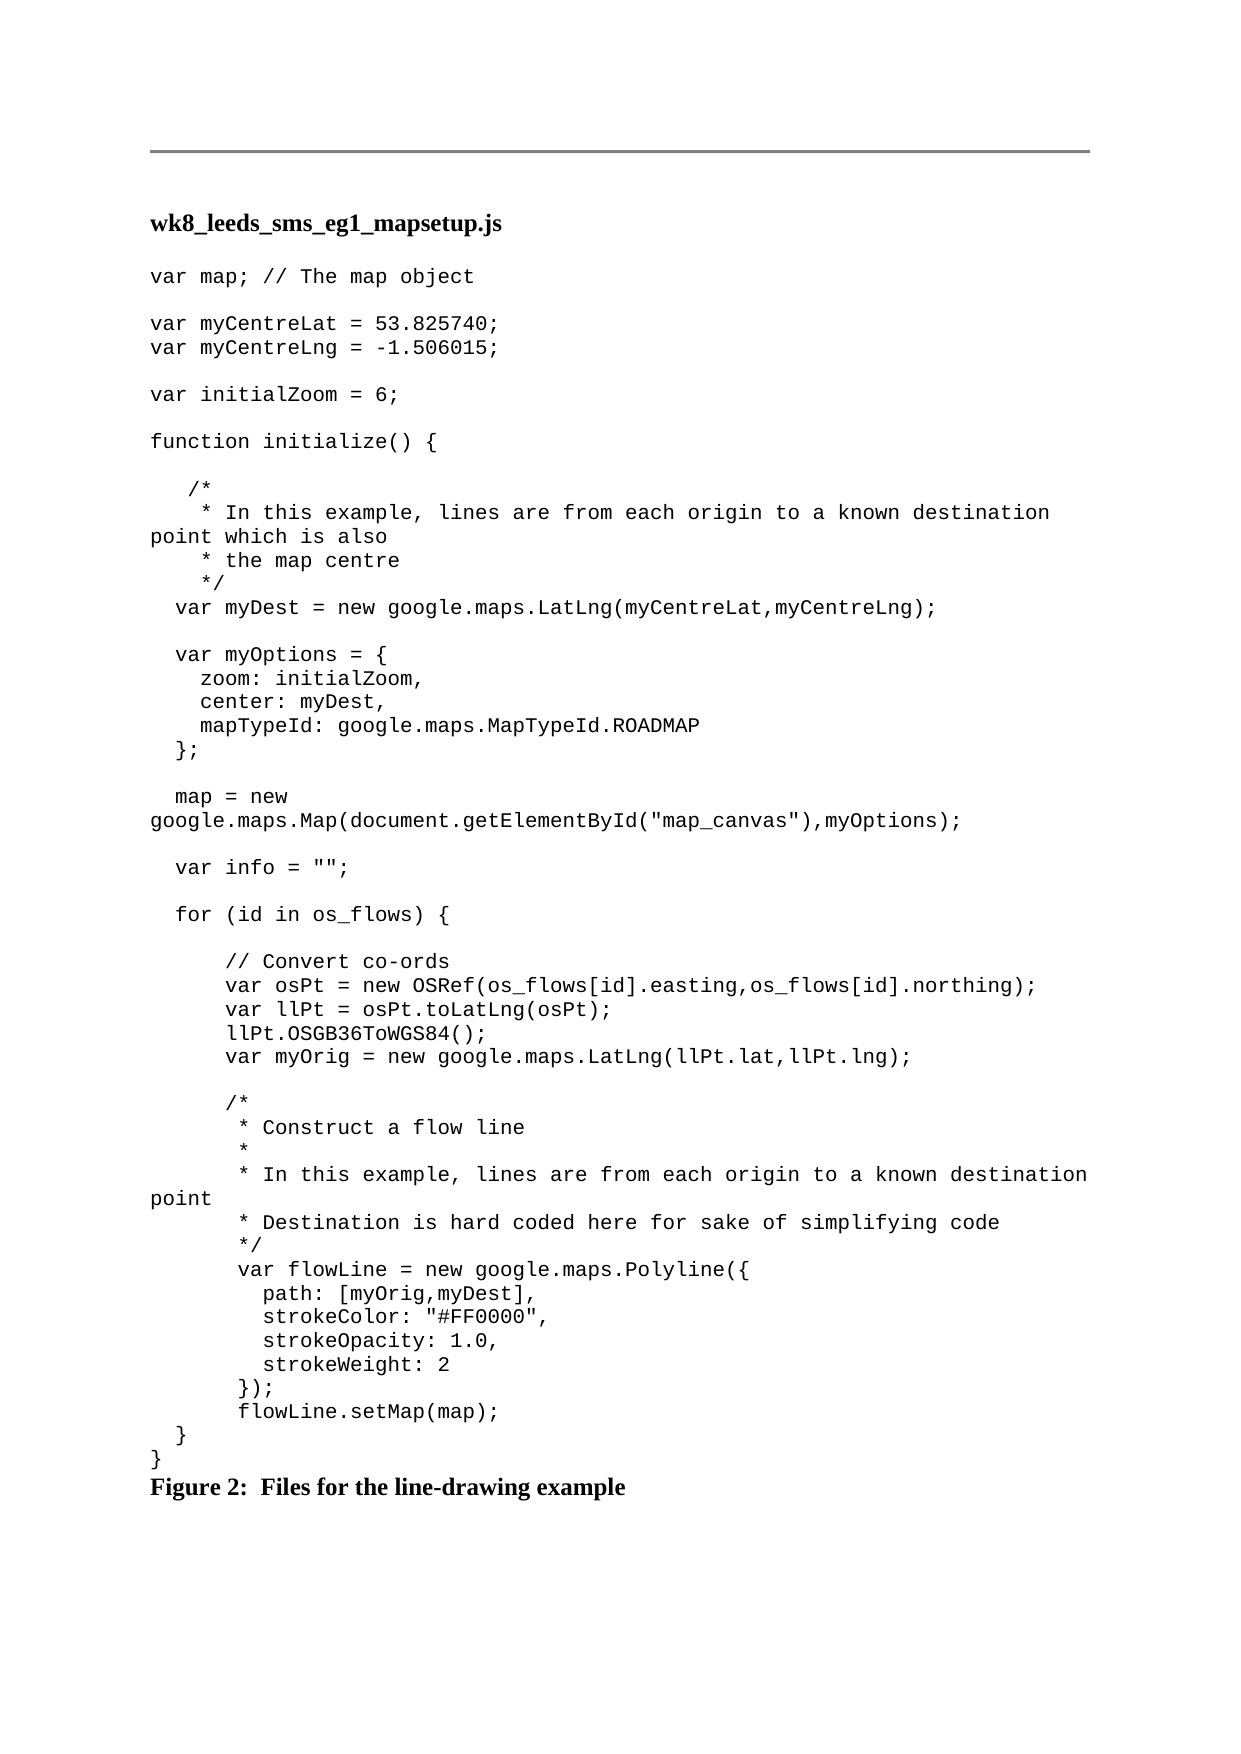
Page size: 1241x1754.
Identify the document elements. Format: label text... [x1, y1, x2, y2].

text llPt.OSGB36ToWGS84(); [150, 1022, 1090, 1046]
text /* [150, 1093, 1090, 1117]
text var flowLine = new google.maps.Polyline({ [150, 1259, 1090, 1283]
text * In this example, lines are from each origin to a known destination point [150, 1164, 1090, 1212]
text // Convert co-ords [150, 952, 1090, 975]
text strokeWeight: 2 [150, 1353, 1090, 1377]
text /* [150, 479, 1090, 502]
text center: myDest, [150, 691, 1090, 715]
text var map; // The map object [150, 266, 1090, 289]
text function initialize() { [150, 431, 1090, 455]
text }); [150, 1377, 1090, 1401]
text */ [150, 1235, 1090, 1259]
text * the map centre [150, 549, 1090, 573]
text var info = ""; [150, 857, 1090, 881]
text } [150, 1424, 1090, 1448]
text var myOrig = new google.maps.LatLng(llPt.lat,llPt.lng); [150, 1046, 1090, 1070]
text map = new google.maps.Map(document.getElementById("map_canvas"),myOptions); [150, 786, 1090, 833]
text var myCentreLng = -1.506015; [150, 337, 1090, 360]
text */ [150, 573, 1090, 597]
text } [150, 1448, 1090, 1472]
text * Destination is hard coded here for sake of simplifying code [150, 1212, 1090, 1235]
text flowLine.setMap(map); [150, 1401, 1090, 1424]
text * In this example, lines are from each origin to a known destination point which is also [150, 502, 1090, 549]
text var myOptions = { [150, 644, 1090, 668]
text var initialZoom = 6; [150, 384, 1090, 408]
text strokeOpacity: 1.0, [150, 1330, 1090, 1353]
text var osPt = new OSRef(os_flows[id].easting,os_flows[id].northing); [150, 975, 1090, 999]
text path: [myOrig,myDest], [150, 1283, 1090, 1306]
text }; [150, 739, 1090, 762]
text var myCentreLat = 53.825740; [150, 313, 1090, 337]
text var llPt = osPt.toLatLng(osPt); [150, 999, 1090, 1022]
text wk8_leeds_sms_eg1_mapsetup.js [150, 208, 1090, 237]
text var myDest = new google.maps.LatLng(myCentreLat,myCentreLng); [150, 597, 1090, 621]
text * [150, 1141, 1090, 1164]
text for (id in os_flows) { [150, 904, 1090, 928]
text mapTypeId: google.maps.MapTypeId.ROADMAP [150, 715, 1090, 739]
text zoom: initialZoom, [150, 668, 1090, 691]
text strokeColor: "#FF0000", [150, 1306, 1090, 1330]
text * Construct a flow line [150, 1117, 1090, 1141]
text Figure 2: Files for the line-drawing example [150, 1472, 1090, 1501]
